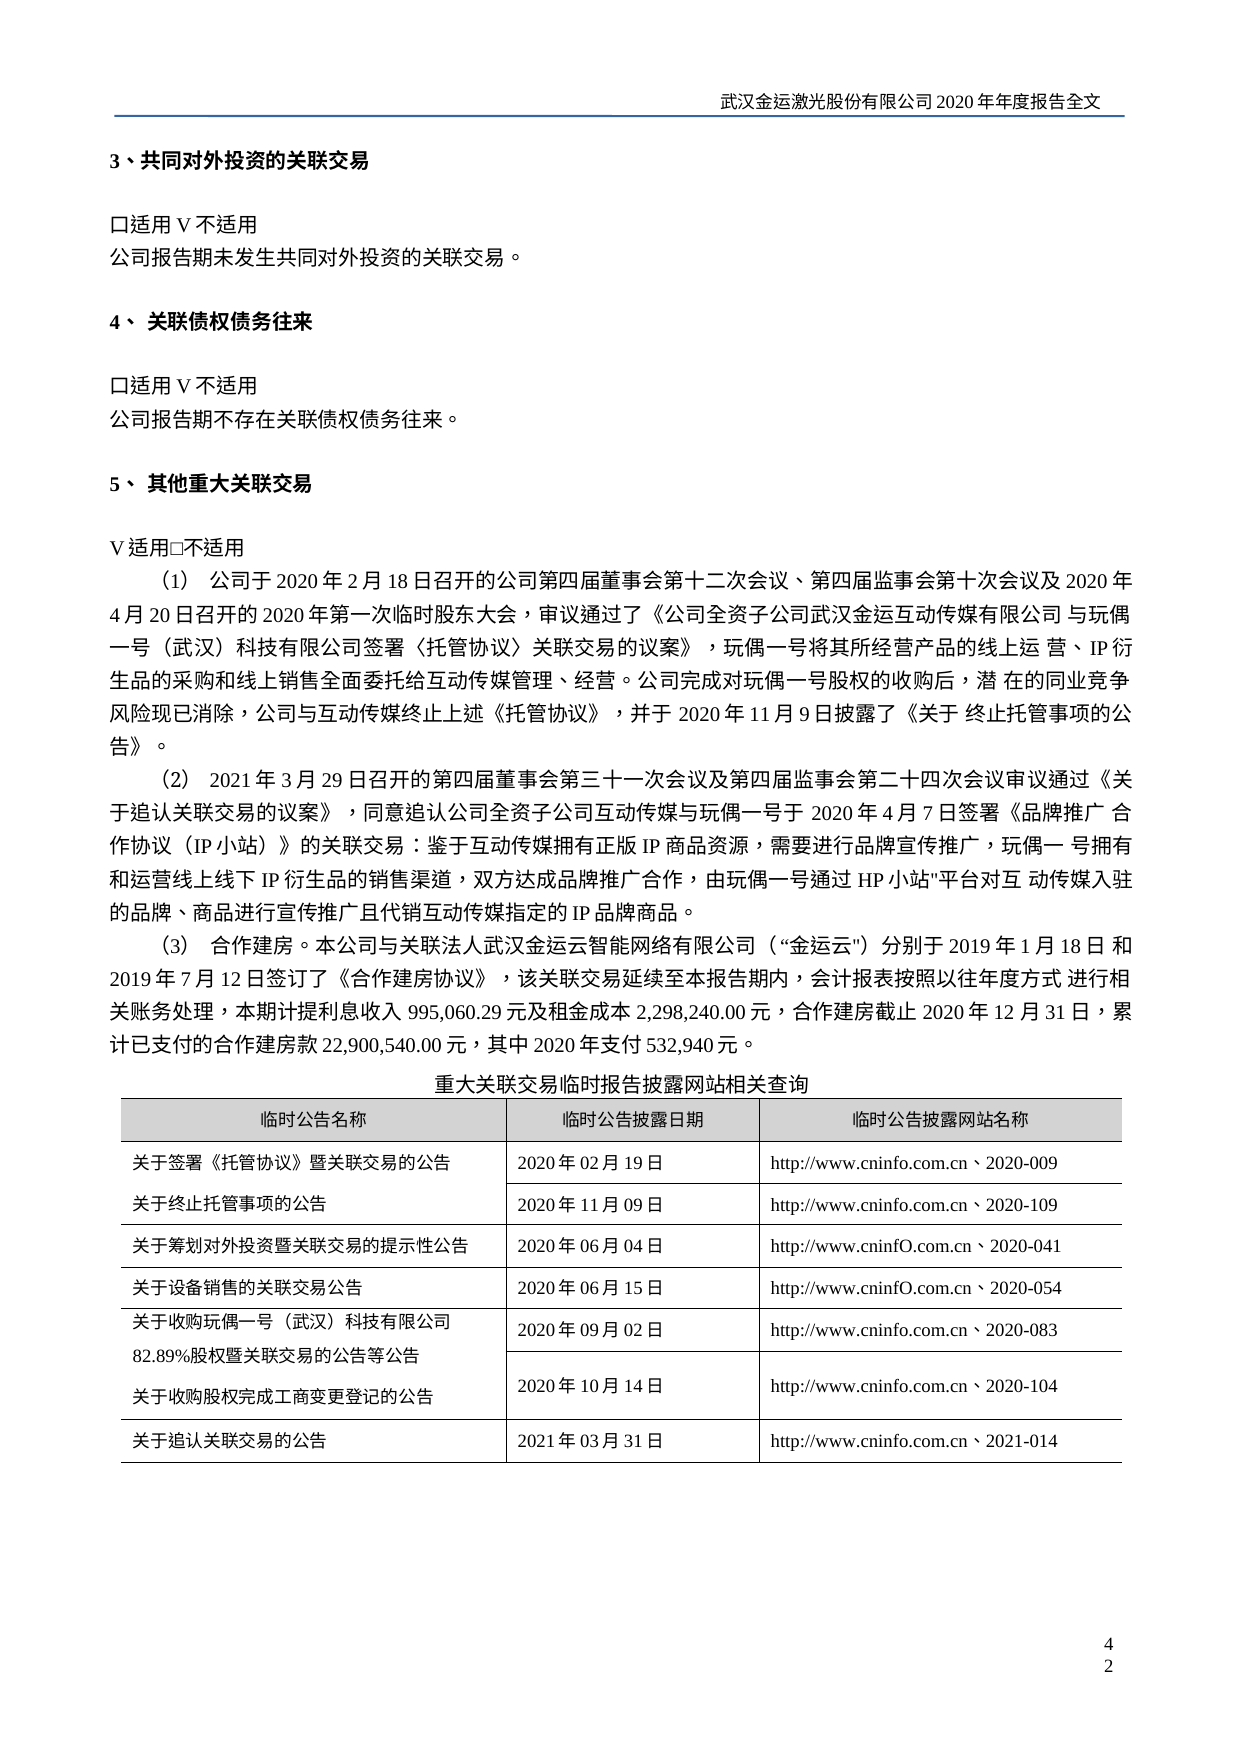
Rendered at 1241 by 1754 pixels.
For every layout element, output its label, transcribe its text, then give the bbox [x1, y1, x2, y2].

text 公司报告期未发生共同对外投资的关联交易。 [109, 239, 1133, 272]
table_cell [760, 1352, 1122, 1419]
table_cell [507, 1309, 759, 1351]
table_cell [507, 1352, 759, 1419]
text V适用□不适用 [109, 529, 1133, 562]
text （1） 公司于2020年2月18日召开的公司第四届董事会第十二次会议、第四届监事会第十次会议及2020 年4月20日召开的2020年第一次临时股东大会，审议通过了《公司全资子公司武汉金运互动传媒有限公司 与玩偶一号（武汉）科技有限公司签署〈托管协议〉关联交易的议案》，玩偶一号将其所经营产品的线上运 营、IP衍生品的采购和线上销售全面委托给互动传媒管理、经营。公司完成对玩偶一号股权的收购后，潜 在的同业竞争风险现已消除，公司与互动传媒终止上述《托管协议》，并于2020年11月9日披露了《关于 终止托管事项的公告》。 [109, 562, 1133, 761]
text 口适用V不适用 [109, 367, 1133, 401]
text （3） 合作建房。本公司与关联法人武汉金运云智能网络有限公司（“金运云''）分别于2019年1月18日 和2019年7月12日签订了《合作建房协议》，该关联交易延续至本报告期内，会计报表按照以往年度方式 进行相关账务处理，本期计提利息收入995,060.29元及租金成本2,298,240.00元，合作建房截止2020年12 月31日，累计已支付的合作建房款22,900,540.00元，其中2020年支付532,940元。 [109, 927, 1133, 1059]
text 口适用V不适用 [109, 206, 1133, 239]
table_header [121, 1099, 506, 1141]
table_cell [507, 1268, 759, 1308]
text 3、共同对外投资的关联交易 [109, 146, 1133, 174]
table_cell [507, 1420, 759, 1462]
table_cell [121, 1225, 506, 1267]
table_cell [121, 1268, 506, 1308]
text 4、 关联债权债务往来 [109, 303, 1133, 336]
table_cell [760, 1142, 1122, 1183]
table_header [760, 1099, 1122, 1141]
text 重大关联交易临时报告披露网站相关查询 [109, 1070, 1133, 1098]
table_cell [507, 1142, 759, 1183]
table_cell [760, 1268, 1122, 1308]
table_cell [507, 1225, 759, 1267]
text （2） 2021年3月29日召开的第四届董事会第三十一次会议及第四届监事会第二十四次会议审议通过《关 于追认关联交易的议案》，同意追认公司全资子公司互动传媒与玩偶一号于2020年4月7日签署《品牌推广 合作协议（IP小站）》的关联交易：鉴于互动传媒拥有正版IP商品资源，需要进行品牌宣传推广，玩偶一 号拥有和运营线上线下IP衍生品的销售渠道，双方达成品牌推广合作，由玩偶一号通过HP小站''平台对互 动传媒入驻的品牌、商品进行宣传推广且代销互动传媒指定的IP品牌商品。 [109, 761, 1133, 927]
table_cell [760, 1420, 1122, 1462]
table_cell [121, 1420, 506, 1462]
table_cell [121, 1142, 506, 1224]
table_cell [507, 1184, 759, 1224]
text 公司报告期不存在关联债权债务往来。 [109, 401, 1133, 434]
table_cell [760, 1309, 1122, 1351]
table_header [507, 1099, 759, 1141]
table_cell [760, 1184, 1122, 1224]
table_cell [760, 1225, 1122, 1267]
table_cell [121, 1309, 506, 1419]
text 5、 其他重大关联交易 [109, 465, 1133, 498]
